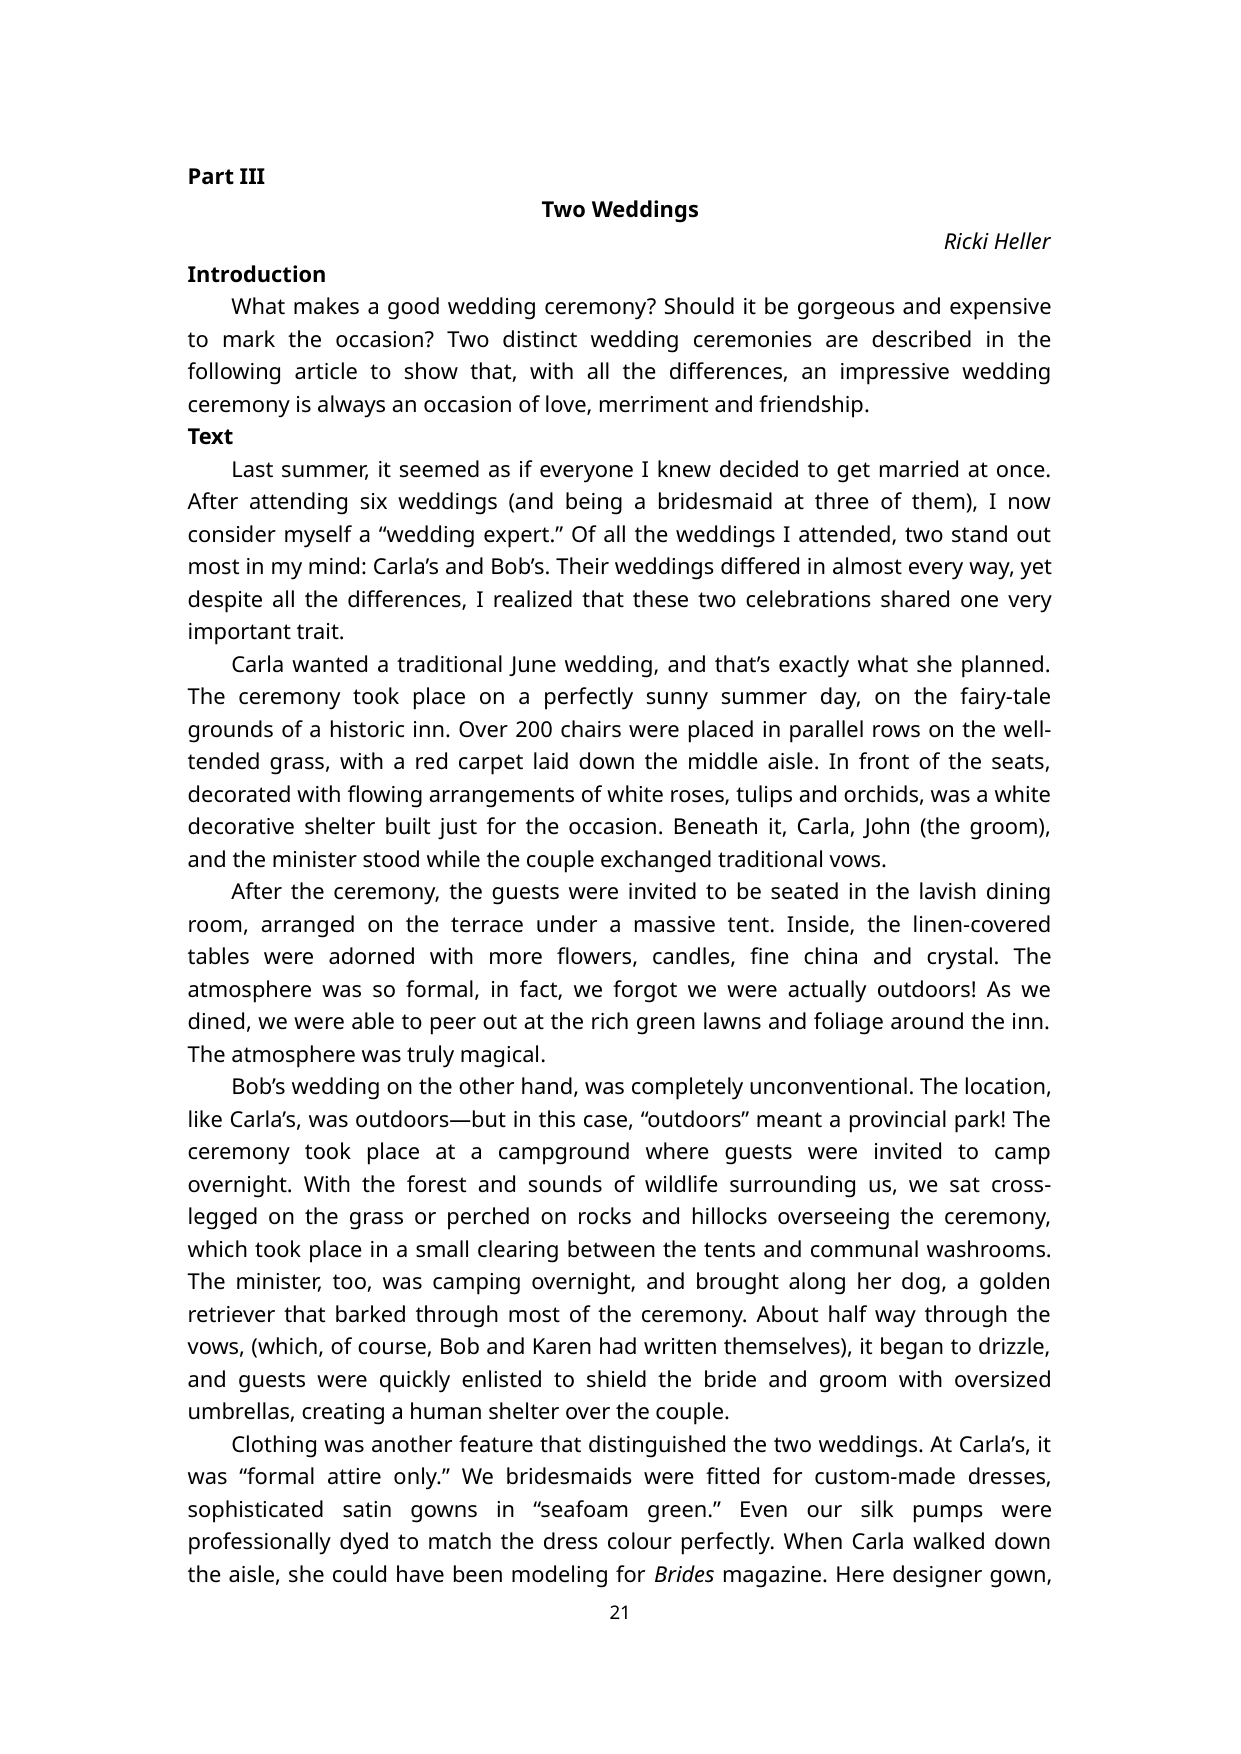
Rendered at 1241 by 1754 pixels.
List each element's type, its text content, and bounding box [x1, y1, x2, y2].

text After the ceremony, the guests were invited to be seated in the lavish dining room, arranged on the terrace under a massive tent. Inside, the linen-covered tables were adorned with more flowers, candles, fine china and crystal. The atmosphere was so formal, in fact, we forgot we were actually outdoors! As we dined, we were able to peer out at the rich green lawns and foliage around the inn. The atmosphere was truly magical. [187, 875, 1053, 1070]
text Introduction [187, 257, 1053, 290]
text Two Weddings [187, 192, 1053, 225]
text Ricki Heller [187, 225, 1053, 257]
text Part III [187, 160, 1053, 192]
text Text [187, 420, 1053, 452]
text Bob’s wedding on the other hand, was completely unconventional. The location, like Carla’s, was outdoors—but in this case, “outdoors” meant a provincial park! The ceremony took place at a campground where guests were invited to camp overnight. With the forest and sounds of wildlife surrounding us, we sat cross-legged on the grass or perched on rocks and hillocks overseeing the ceremony, which took place in a small clearing between the tents and communal washrooms. The minister, too, was camping overnight, and brought along her dog, a golden retriever that barked through most of the ceremony. About half way through the vows, (which, of course, Bob and Karen had written themselves), it began to drizzle, and guests were quickly enlisted to shield the bride and groom with oversized umbrellas, creating a human shelter over the couple. [187, 1070, 1053, 1427]
text What makes a good wedding ceremony? Should it be gorgeous and expensive to mark the occasion? Two distinct wedding ceremonies are described in the following article to show that, with all the differences, an impressive wedding ceremony is always an occasion of love, merriment and friendship. [187, 290, 1053, 420]
text Last summer, it seemed as if everyone I knew decided to get married at once. After attending six weddings (and being a bridesmaid at three of them), I now consider myself a “wedding expert.” Of all the weddings I attended, two stand out most in my mind: Carla’s and Bob’s. Their weddings differed in almost every way, yet despite all the differences, I realized that these two celebrations shared one very important trait. [187, 452, 1053, 647]
text Carla wanted a traditional June wedding, and that’s exactly what she planned. The ceremony took place on a perfectly sunny summer day, on the fairy-tale grounds of a historic inn. Over 200 chairs were placed in parallel rows on the well-tended grass, with a red carpet laid down the middle aisle. In front of the seats, decorated with flowing arrangements of white roses, tulips and orchids, was a white decorative shelter built just for the occasion. Beneath it, Carla, John (the groom), and the minister stood while the couple exchanged traditional vows. [187, 647, 1053, 875]
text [187, 1427, 1053, 1590]
